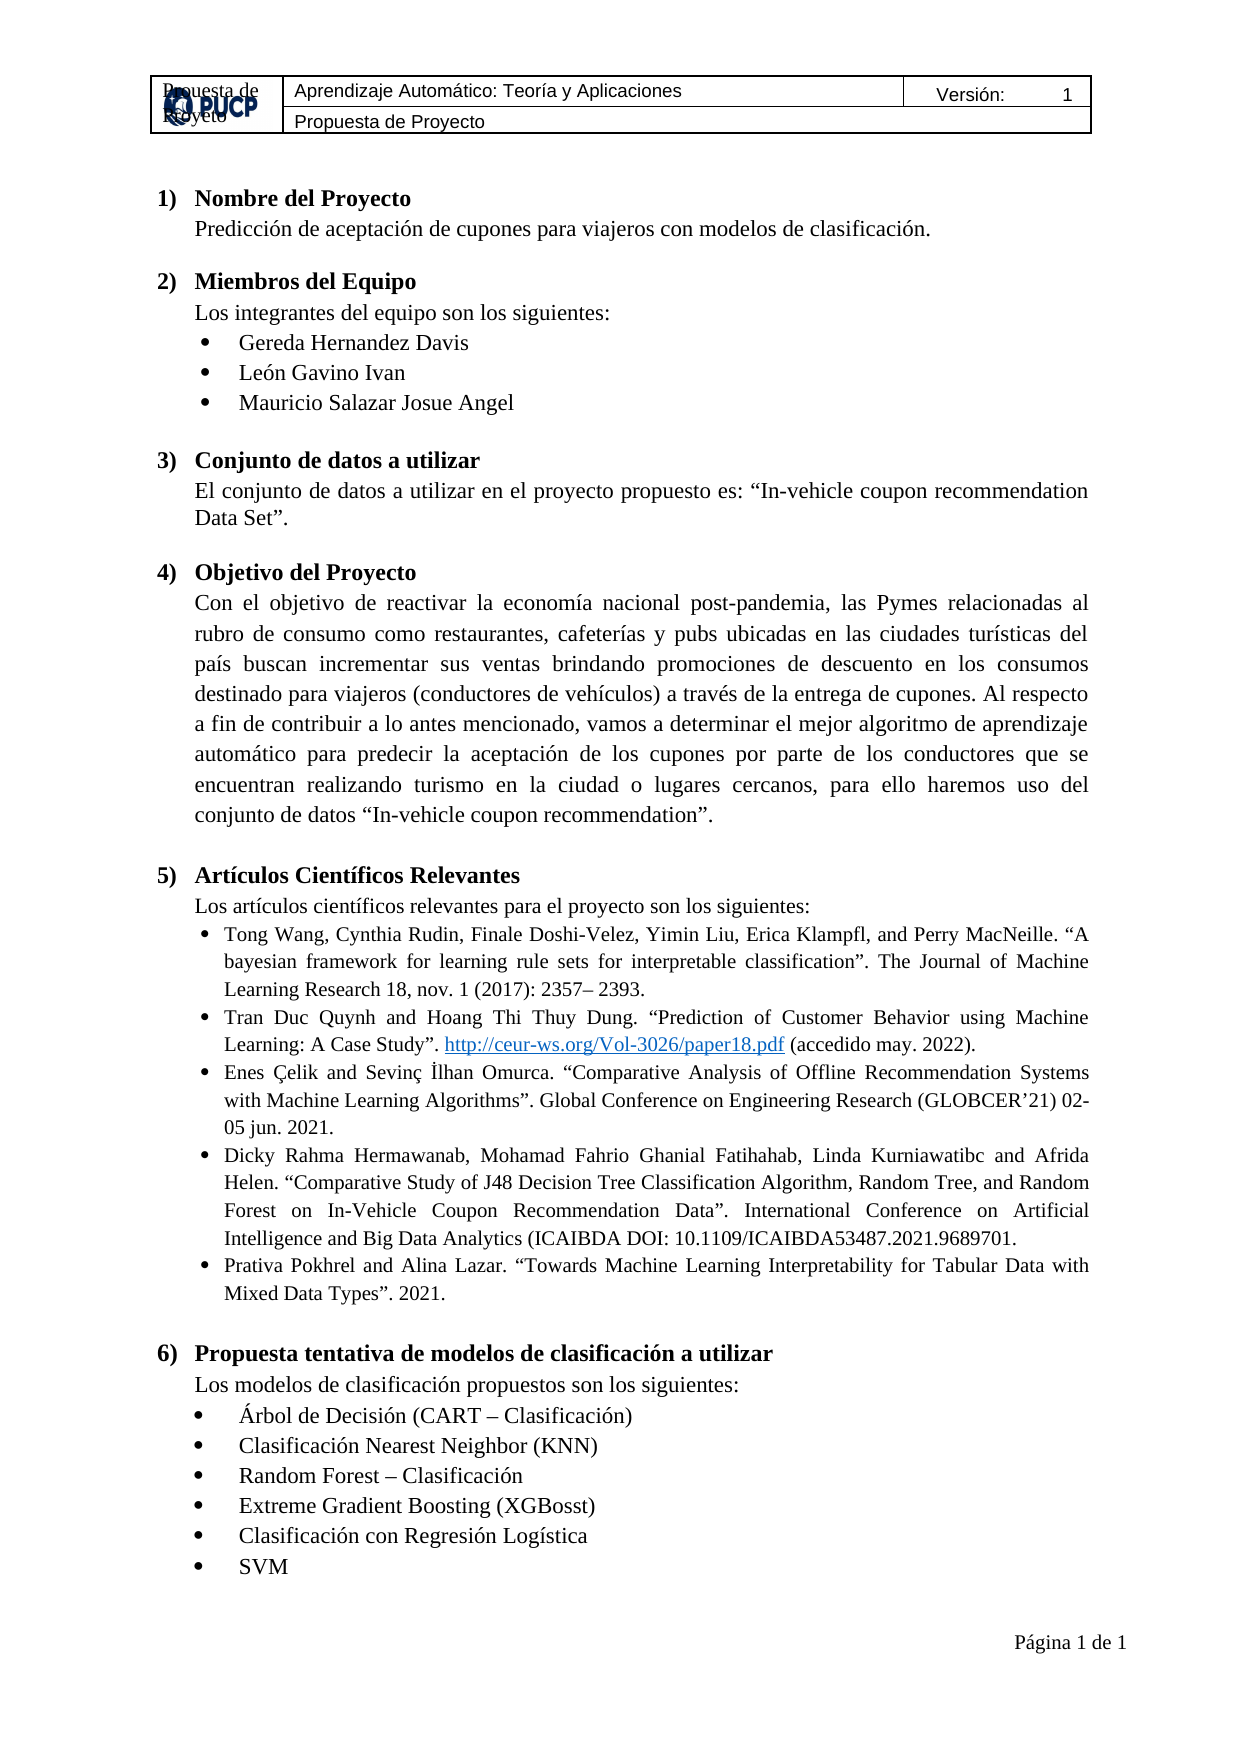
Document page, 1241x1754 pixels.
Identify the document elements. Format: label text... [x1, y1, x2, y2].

title Propuesta tentativa de modelos de clasificación a utilizar [157, 1338, 1090, 1367]
text Los integrantes del equipo son los siguientes: [194, 298, 1090, 325]
list Tong Wang, Cynthia Rudin, Finale Doshi-Velez, Yimin Liu, Erica Klampfl, and Perry MacNeille. “A bayesian framework for learning rule sets for interpretable classification”. The Journal of Machine Learning Research 18, nov. 1 (2017): 2357– 2393. [201, 922, 1090, 1001]
title Conjunto de datos a utilizar [157, 446, 1090, 473]
list Enes Çelik and Sevinç İlhan Omurca. “Comparative Analysis of Offline Recommendation Systems with Machine Learning Algorithms”. Global Conference on Engineering Research (GLOBCER’21) 02-05 jun. 2021. [201, 1060, 1090, 1139]
title Nombre del Proyecto [157, 184, 1090, 211]
title Miembros del Equipo [157, 267, 1090, 294]
list Clasificación con Regresión Logística [194, 1523, 1090, 1549]
text Con el objetivo de reactivar la economía nacional post-pandemia, las Pymes relacionadas al rubro de consumo como restaurantes, cafeterías y pubs ubicadas en las ciudades turísticas del país buscan incrementar sus ventas brindando promociones de descuento en los consumos destinado para viajeros (conductores de vehículos) a través de la entrega de cupones. Al respecto a fin de contribuir a lo antes mencionado, vamos a determinar el mejor algoritmo de aprendizaje automático para predecir la aceptación de los cupones por parte de los conductores que se encuentran realizando turismo en la ciudad o lugares cercanos, para ello haremos uso del conjunto de datos “In-vehicle coupon recommendation”. [194, 589, 1090, 827]
list Tran Duc Quynh and Hoang Thi Thuy Dung. “Prediction of Customer Behavior using Machine Learning: A Case Study”. http://ceur-ws.org/Vol-3026/paper18.pdf (accedido may. 2022). [201, 1005, 1090, 1056]
text Los modelos de clasificación propuestos son los siguientes: [194, 1372, 1090, 1398]
list SVM [194, 1553, 1090, 1579]
list Random Forest – Clasificación [194, 1462, 1090, 1488]
list Gereda Hernandez Davis [201, 329, 1090, 355]
list Prativa Pokhrel and Alina Lazar. “Towards Machine Learning Interpretability for Tabular Data with Mixed Data Types”. 2021. [201, 1253, 1090, 1305]
text Predicción de aceptación de cupones para viajeros con modelos de clasificación. [194, 216, 1090, 242]
picture [153, 77, 274, 132]
list León Gavino Ivan [201, 359, 1090, 385]
list Árbol de Decisión (CART – Clasificación) [194, 1402, 1090, 1428]
text Los artículos científicos relevantes para el proyecto son los siguientes: [194, 893, 1090, 918]
list Mauricio Salazar Josue Angel [201, 389, 1090, 416]
text El conjunto de datos a utilizar en el proyecto propuesto es: “In-vehicle coupon recommendation Data Set”. [194, 477, 1090, 530]
title Objetivo del Proyecto [157, 558, 1090, 585]
list Clasificación Nearest Neighbor (KNN) [194, 1432, 1090, 1458]
list Extreme Gradient Boosting (XGBosst) [194, 1492, 1090, 1519]
list Dicky Rahma Hermawanab, Mohamad Fahrio Ghanial Fatihahab, Linda Kurniawatibc and Afrida Helen. “Comparative Study of J48 Decision Tree Classification Algorithm, Random Tree, and Random Forest on In-Vehicle Coupon Recommendation Data”. International Conference on Artificial Intelligence and Big Data Analytics (ICAIBDA DOI: 10.1109/ICAIBDA53487.2021.9689701. [201, 1143, 1090, 1249]
title Artículos Científicos Relevantes [157, 861, 1090, 889]
